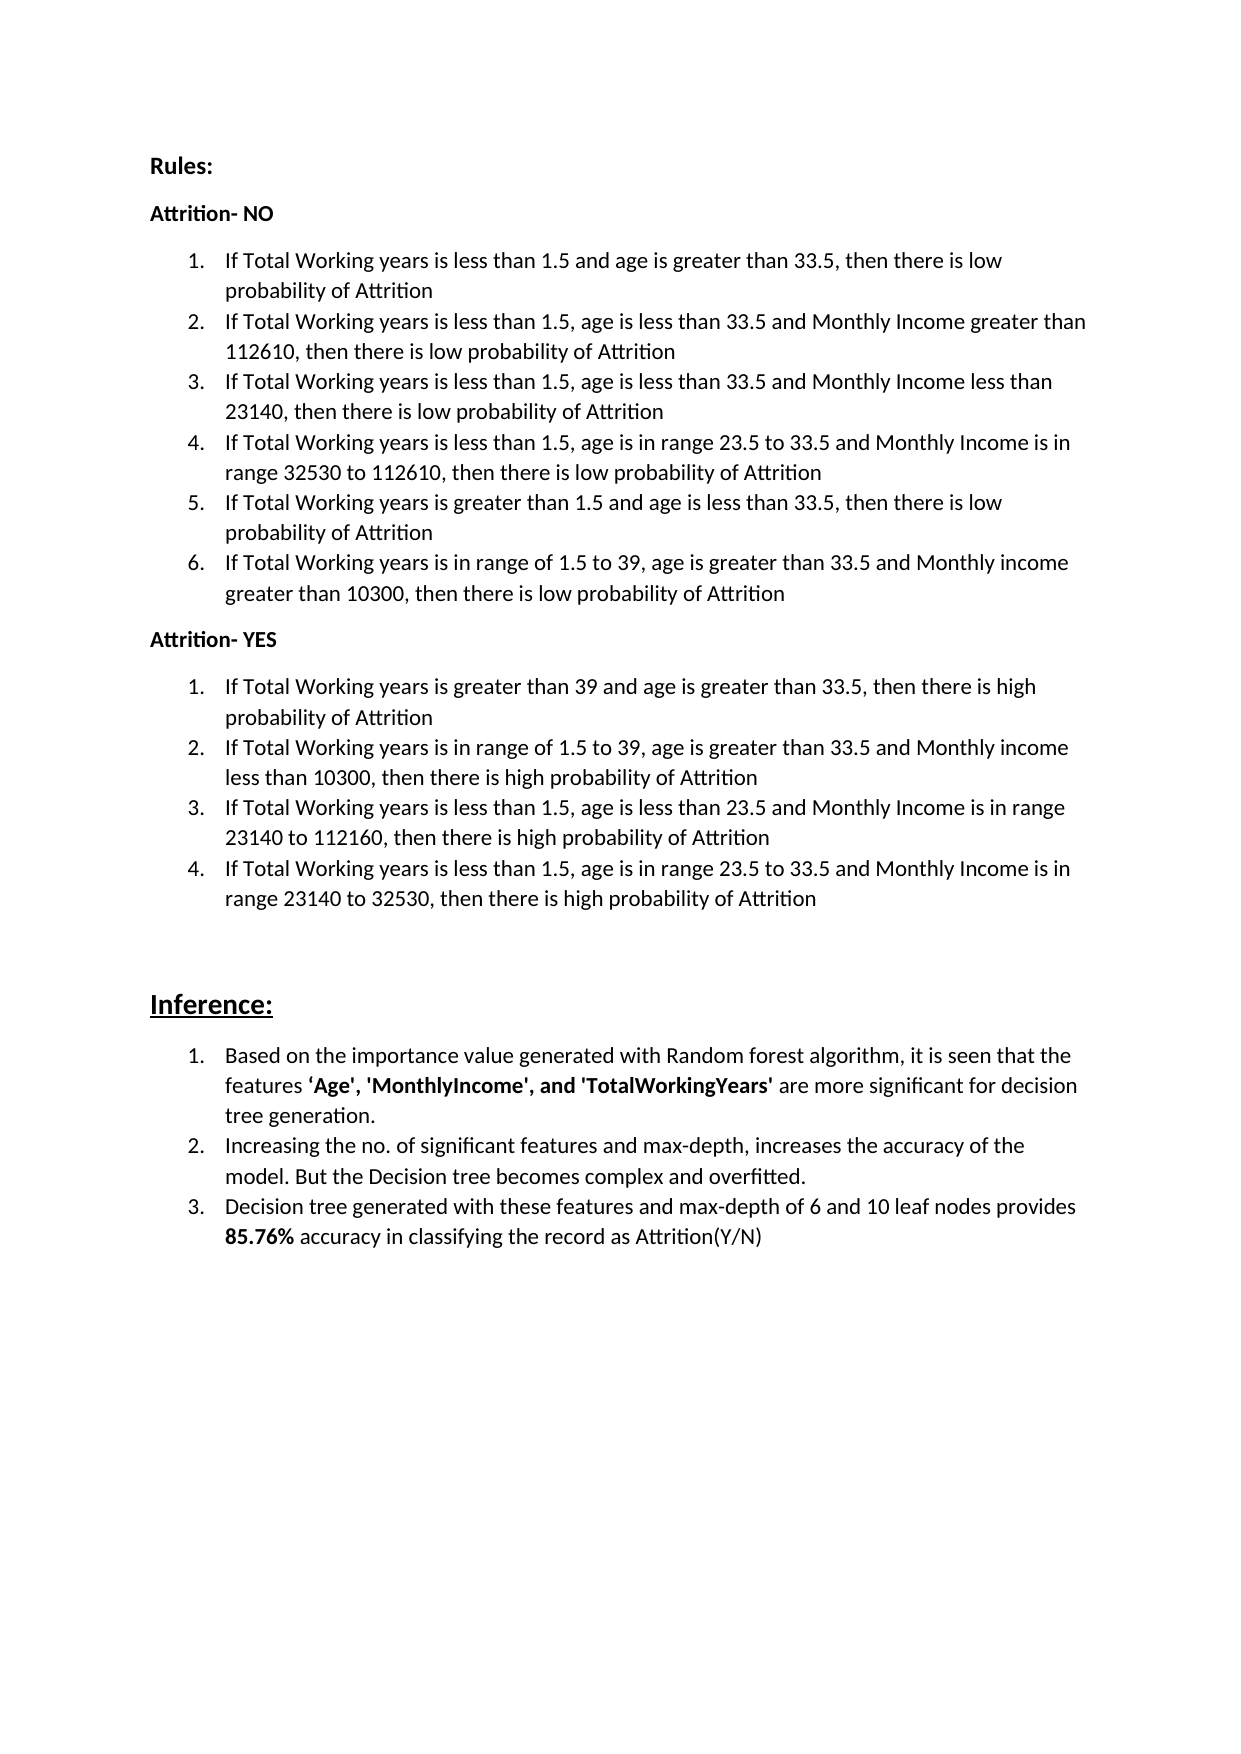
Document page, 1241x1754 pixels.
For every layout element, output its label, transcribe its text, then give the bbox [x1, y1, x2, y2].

text Attrition- NO [150, 199, 1090, 228]
list If Total Working years is less than 1.5, age is in range 23.5 to 33.5 and Monthly Income is in range 32530 to 112610, then there is low probability of Attrition [187, 428, 1090, 486]
list If Total Working years is greater than 39 and age is greater than 33.5, then there is high probability of Attrition [187, 672, 1090, 731]
text Inference: [150, 986, 1090, 1022]
list Decision tree generated with these features and max-depth of 6 and 10 leaf nodes provides 85.76% accuracy in classifying the record as Attrition(Y/N) [187, 1192, 1090, 1250]
list If Total Working years is greater than 1.5 and age is less than 33.5, then there is low probability of Attrition [187, 488, 1090, 546]
text Attrition- YES [150, 626, 1090, 654]
text Rules: [150, 150, 1090, 181]
list If Total Working years is less than 1.5, age is in range 23.5 to 33.5 and Monthly Income is in range 23140 to 32530, then there is high probability of Attrition [187, 854, 1090, 912]
list If Total Working years is in range of 1.5 to 39, age is greater than 33.5 and Monthly income less than 10300, then there is high probability of Attrition [187, 733, 1090, 791]
list If Total Working years is less than 1.5, age is less than 33.5 and Monthly Income greater than 112610, then there is low probability of Attrition [187, 307, 1090, 365]
list If Total Working years is less than 1.5 and age is greater than 33.5, then there is low probability of Attrition [187, 246, 1090, 305]
list If Total Working years is less than 1.5, age is less than 33.5 and Monthly Income less than 23140, then there is low probability of Attrition [187, 367, 1090, 426]
list Based on the importance value generated with Random forest algorithm, it is seen that the features ‘Age', 'MonthlyIncome', and 'TotalWorkingYears' are more significant for decision tree generation. [187, 1041, 1090, 1129]
list If Total Working years is in range of 1.5 to 39, age is greater than 33.5 and Monthly income greater than 10300, then there is low probability of Attrition [187, 548, 1090, 607]
list If Total Working years is less than 1.5, age is less than 23.5 and Monthly Income is in range 23140 to 112160, then there is high probability of Attrition [187, 793, 1090, 852]
list Increasing the no. of significant features and max-depth, increases the accuracy of the model. But the Decision tree becomes complex and overfitted. [187, 1132, 1090, 1190]
